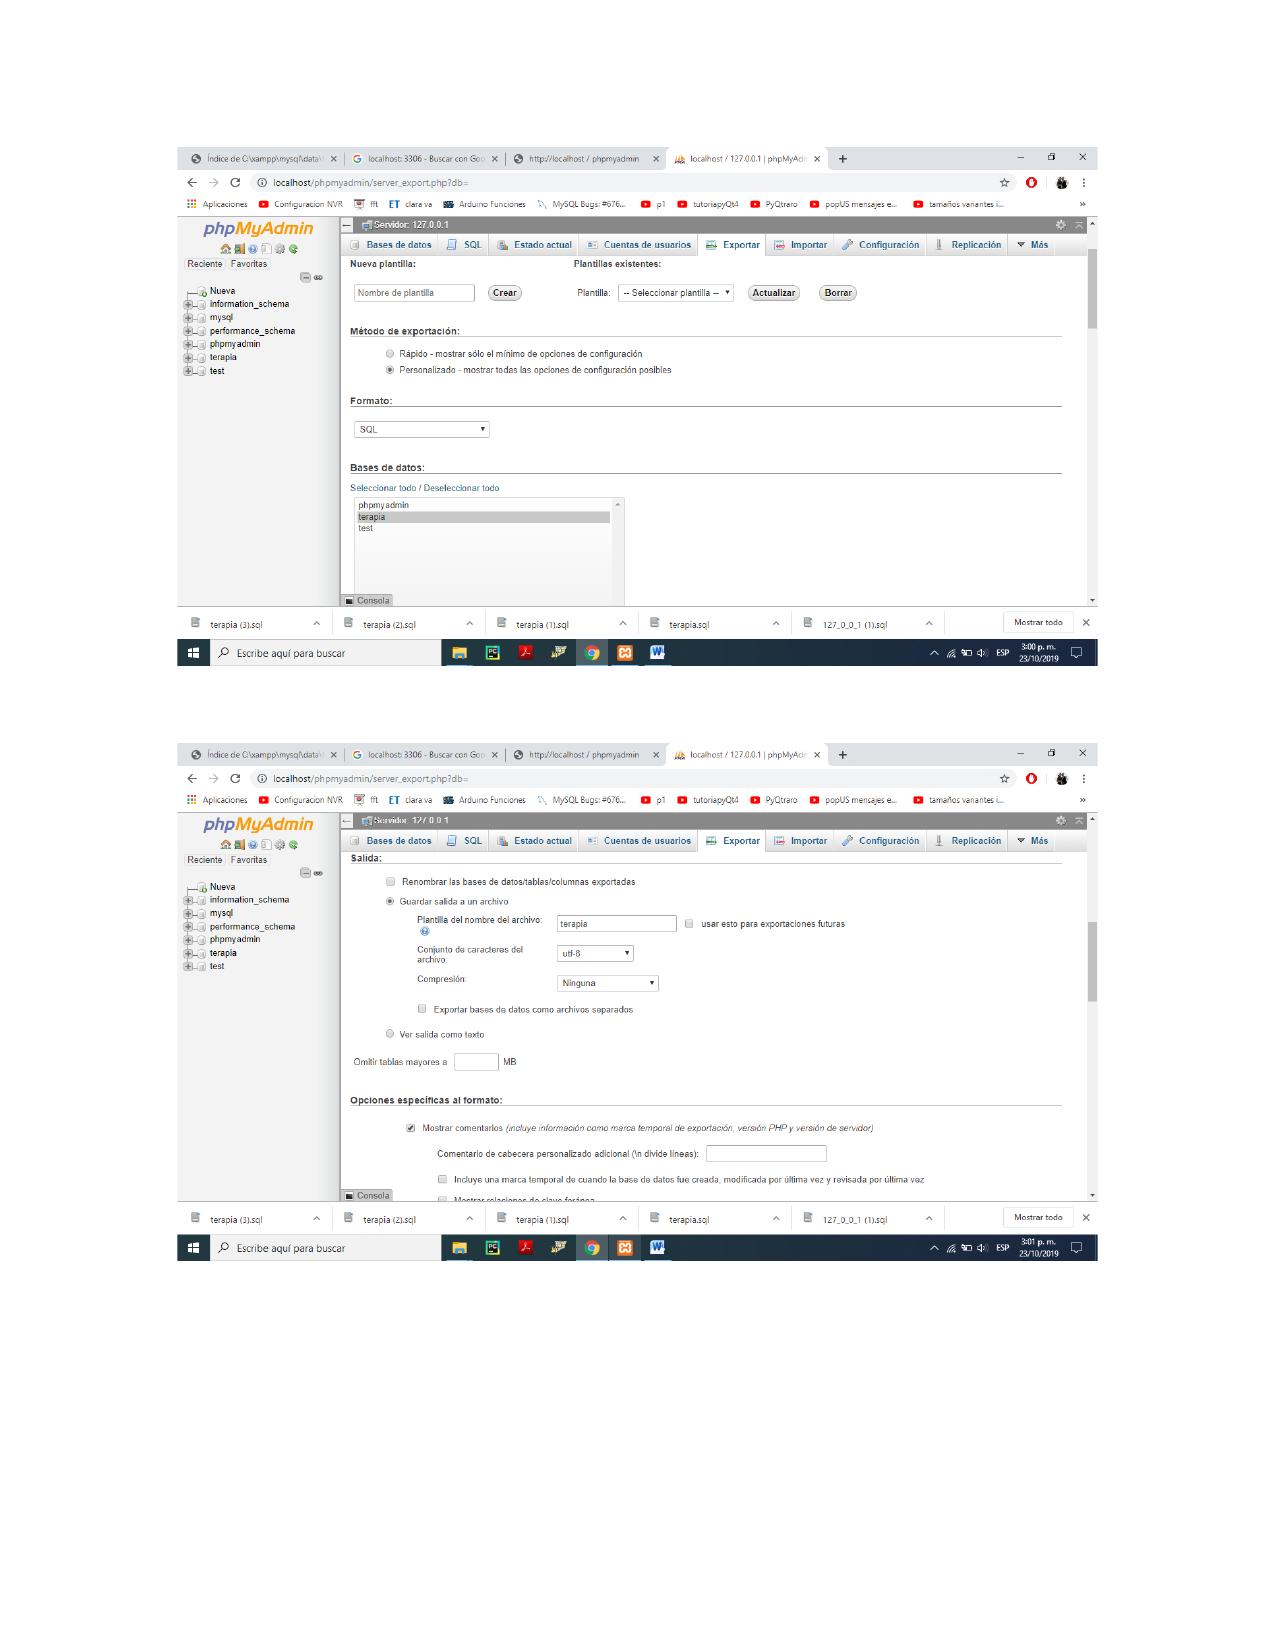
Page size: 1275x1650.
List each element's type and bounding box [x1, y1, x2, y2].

picture [177, 147, 1098, 666]
picture [177, 743, 1098, 1261]
